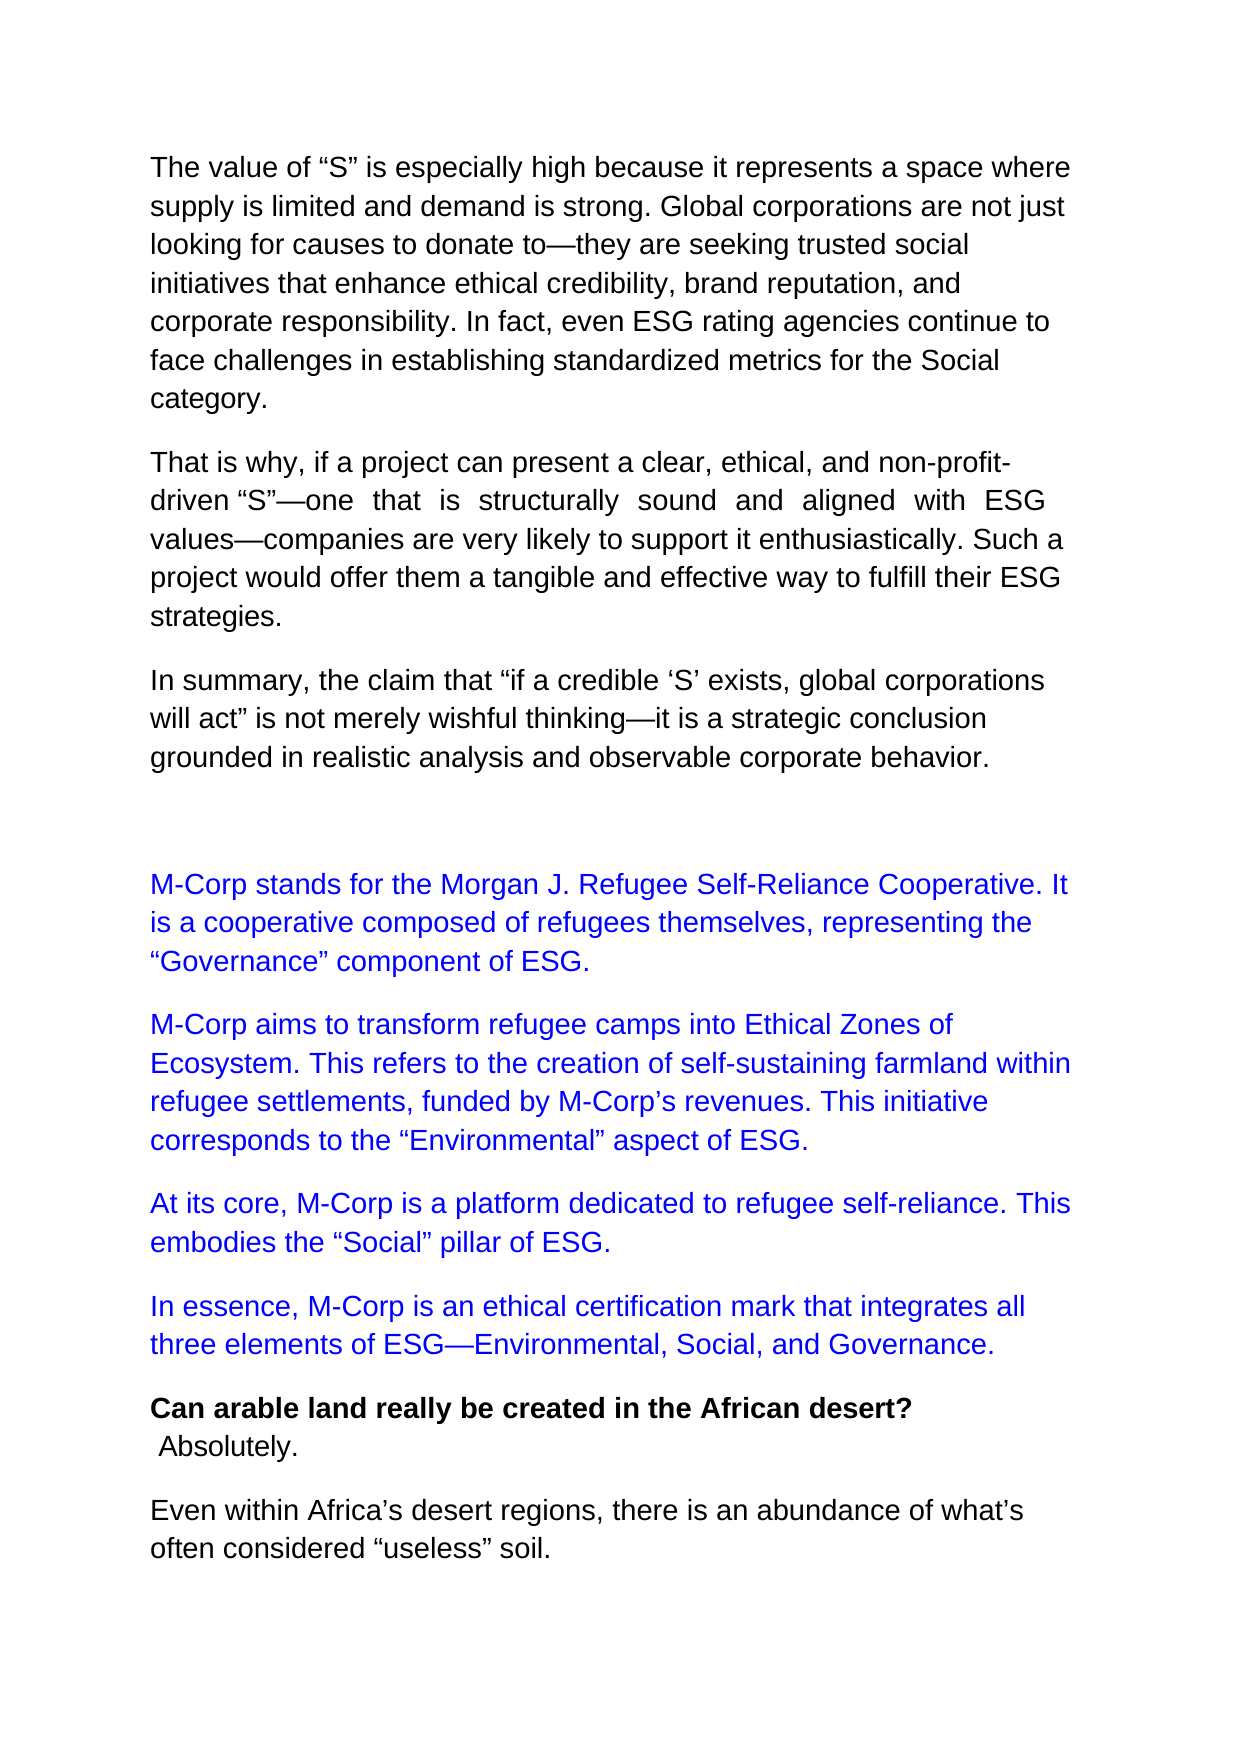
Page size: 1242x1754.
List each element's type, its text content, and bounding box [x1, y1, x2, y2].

text Even within Africa’s desert regions, there is an abundance of what’s often considered “useless” soil. [150, 1493, 1059, 1565]
text M-Corp aims to transform refugee camps into Ethical Zones of Ecosystem. This refers to the creation of self-sustaining farmland within refugee settlements, funded by M-Corp’s revenues. This initiative corresponds to the “Environmental” aspect of ESG. [150, 1007, 1088, 1156]
text Can arable land really be created in the African desert? [150, 1391, 1094, 1424]
text At its core, M-Corp is a platform dedicated to refugee self-reliance. This embodies the “Social” pillar of ESG. [150, 1186, 1088, 1258]
text M-Corp stands for the Morgan J. Refugee Self-Reliance Cooperative. It is a cooperative composed of refugees themselves, representing the “Governance” component of ESG. [150, 867, 1082, 977]
text In essence, M-Corp is an ethical certification mark that integrates all three elements of ESG—Environmental, Social, and Governance. [150, 1288, 1082, 1361]
text In summary, the claim that “if a credible ‘S’ exists, global corporations will act” is not merely wishful thinking—it is a strategic conclusion grounded in realistic analysis and observable corporate behavior. [150, 662, 1059, 773]
text Absolutely. [158, 1429, 1094, 1463]
text The value of “S” is especially high because it represents a space where supply is limited and demand is strong. Global corporations are not just looking for causes to donate to—they are seeking trusted social initiatives that enhance ethical credibility, brand reputation, and corporate responsibility. In fact, even ESG rating agencies continue to face challenges in establishing standardized metrics for the Social category. [150, 150, 1082, 415]
text That is why, if a project can present a clear, ethical, and non-profit-driven “S”—one that is structurally sound and aligned with ESG values—companies are very likely to support it enthusiastically. Such a project would offer them a tangible and effective way to fulfill their ESG strategies. [150, 445, 1084, 632]
